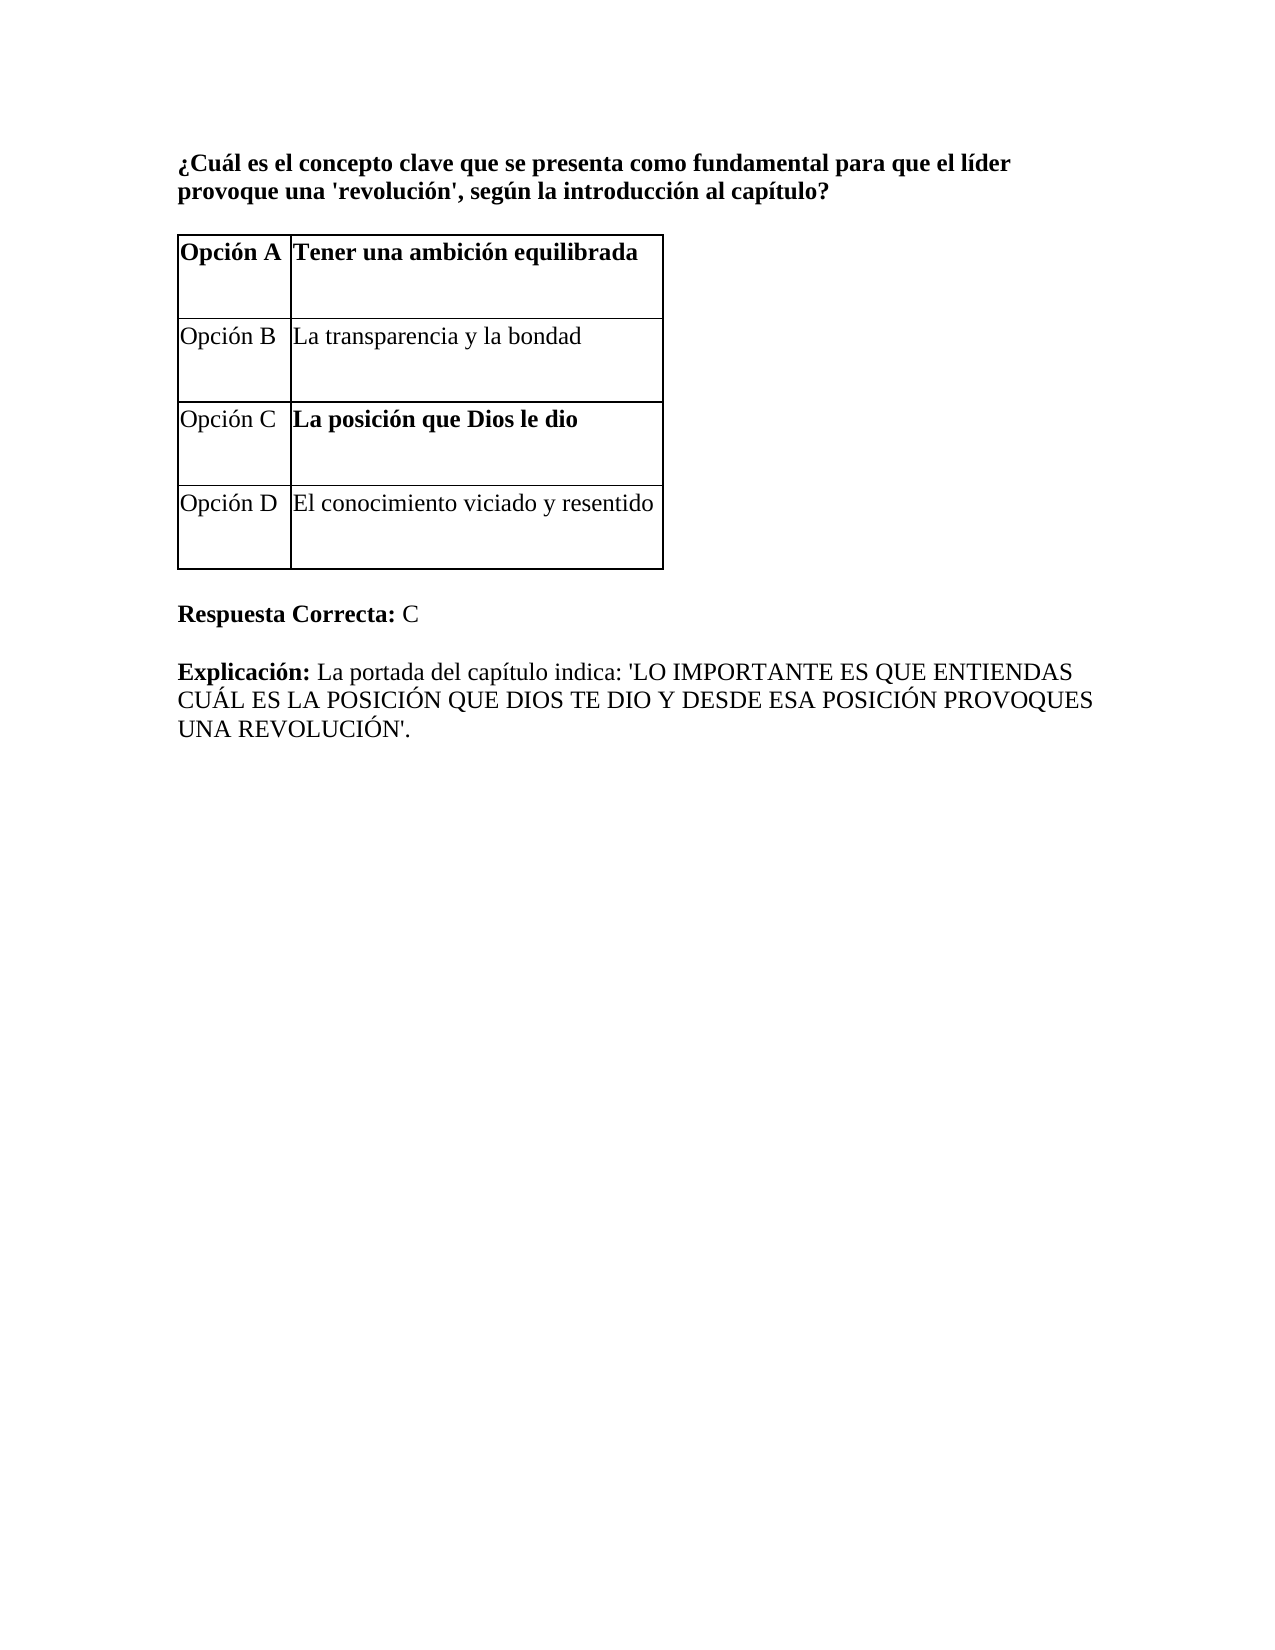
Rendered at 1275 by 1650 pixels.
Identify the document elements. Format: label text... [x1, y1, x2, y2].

table_cell Opción D [179, 486, 290, 568]
table_cell La transparencia y la bondad [292, 319, 662, 401]
table_header Opción A [179, 236, 290, 318]
table_cell La posición que Dios le dio [292, 403, 662, 484]
text Explicación: La portada del capítulo indica: 'LO IMPORTANTE ES QUE ENTIENDAS CUÁL ES LA POSICIÓN QUE DIOS TE DIO Y DESDE ESA POSICIÓN PROVOQUES UNA REVOLUCIÓN'. [177, 657, 1098, 743]
table_cell Opción B [179, 319, 290, 401]
text Respuesta Correcta: C [177, 599, 1098, 627]
text ¿Cuál es el concepto clave que se presenta como fundamental para que el líder provoque una 'revolución', según la introducción al capítulo? [177, 148, 1098, 205]
table_cell El conocimiento viciado y resentido [292, 486, 662, 568]
table_cell Opción C [179, 403, 290, 484]
table_header Tener una ambición equilibrada [292, 236, 662, 318]
